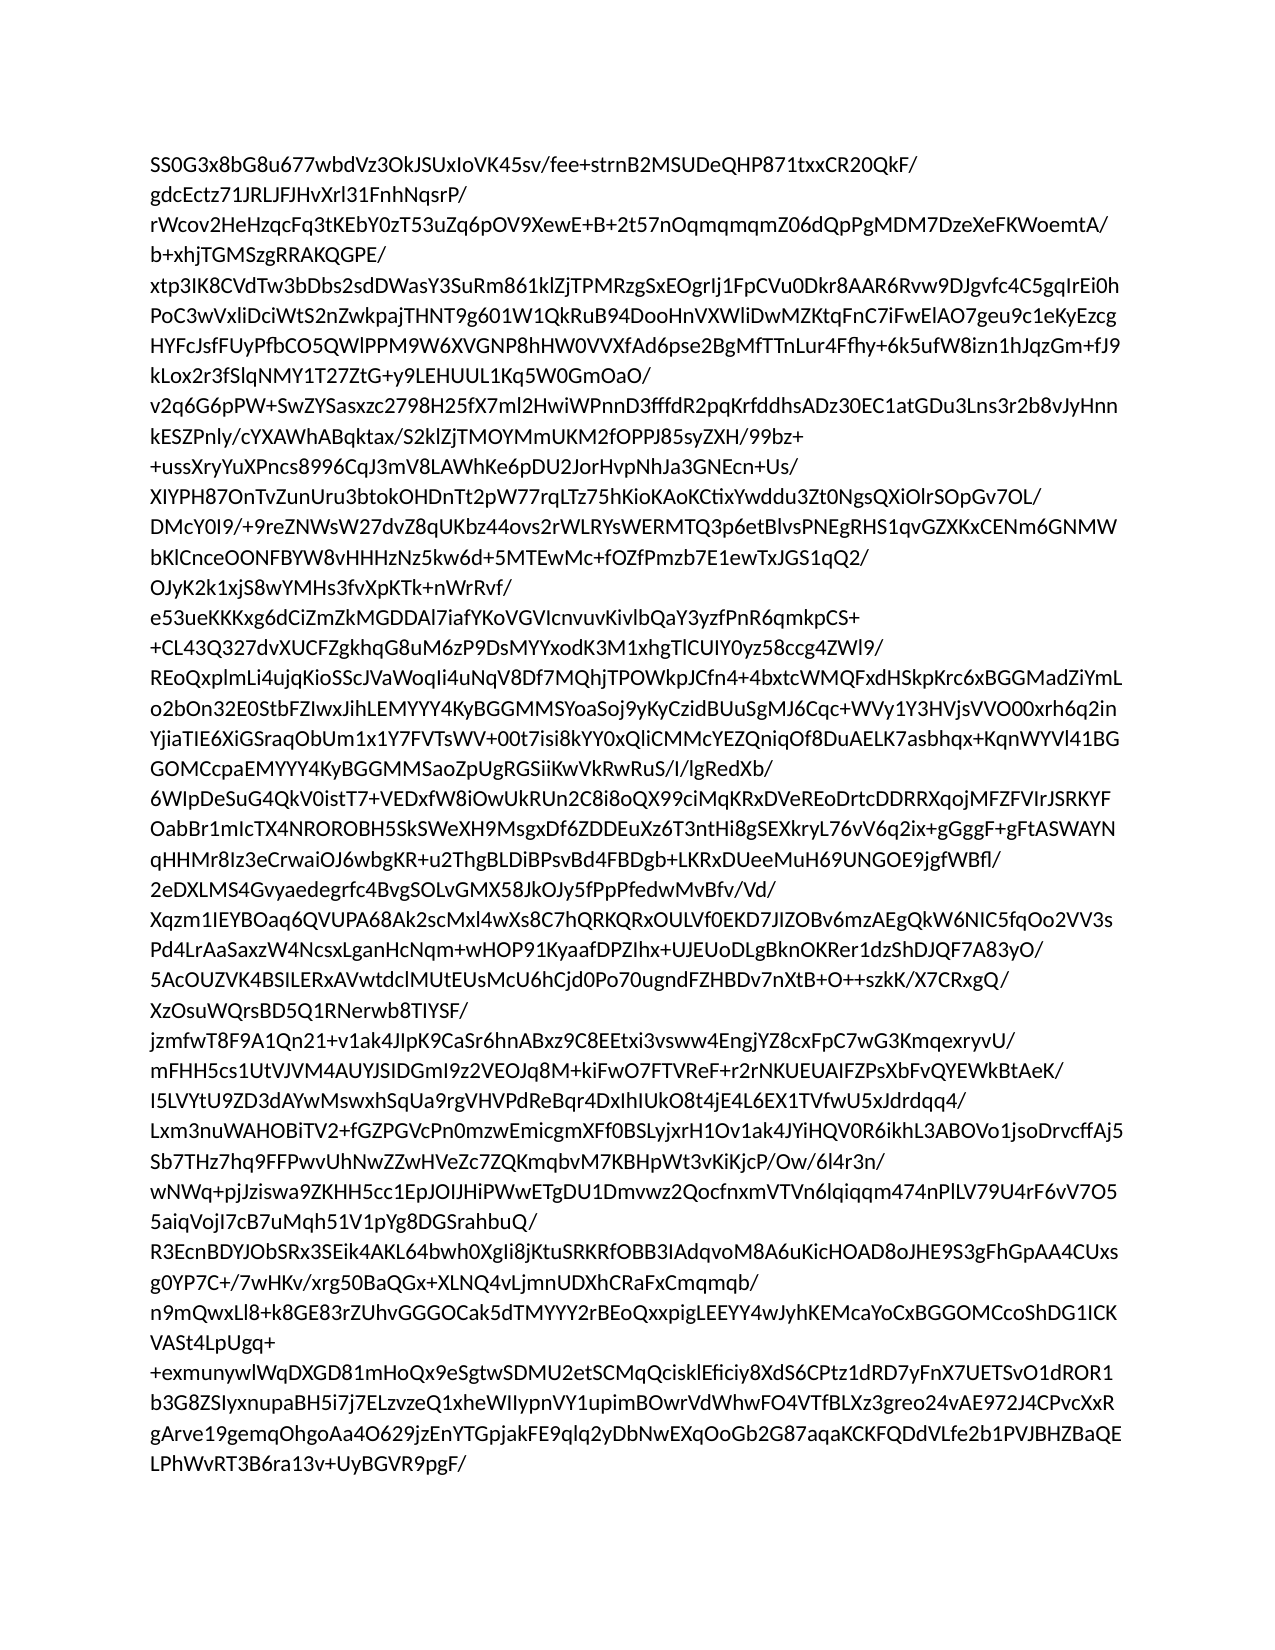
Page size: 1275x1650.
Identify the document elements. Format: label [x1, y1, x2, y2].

text [150, 150, 1125, 1477]
